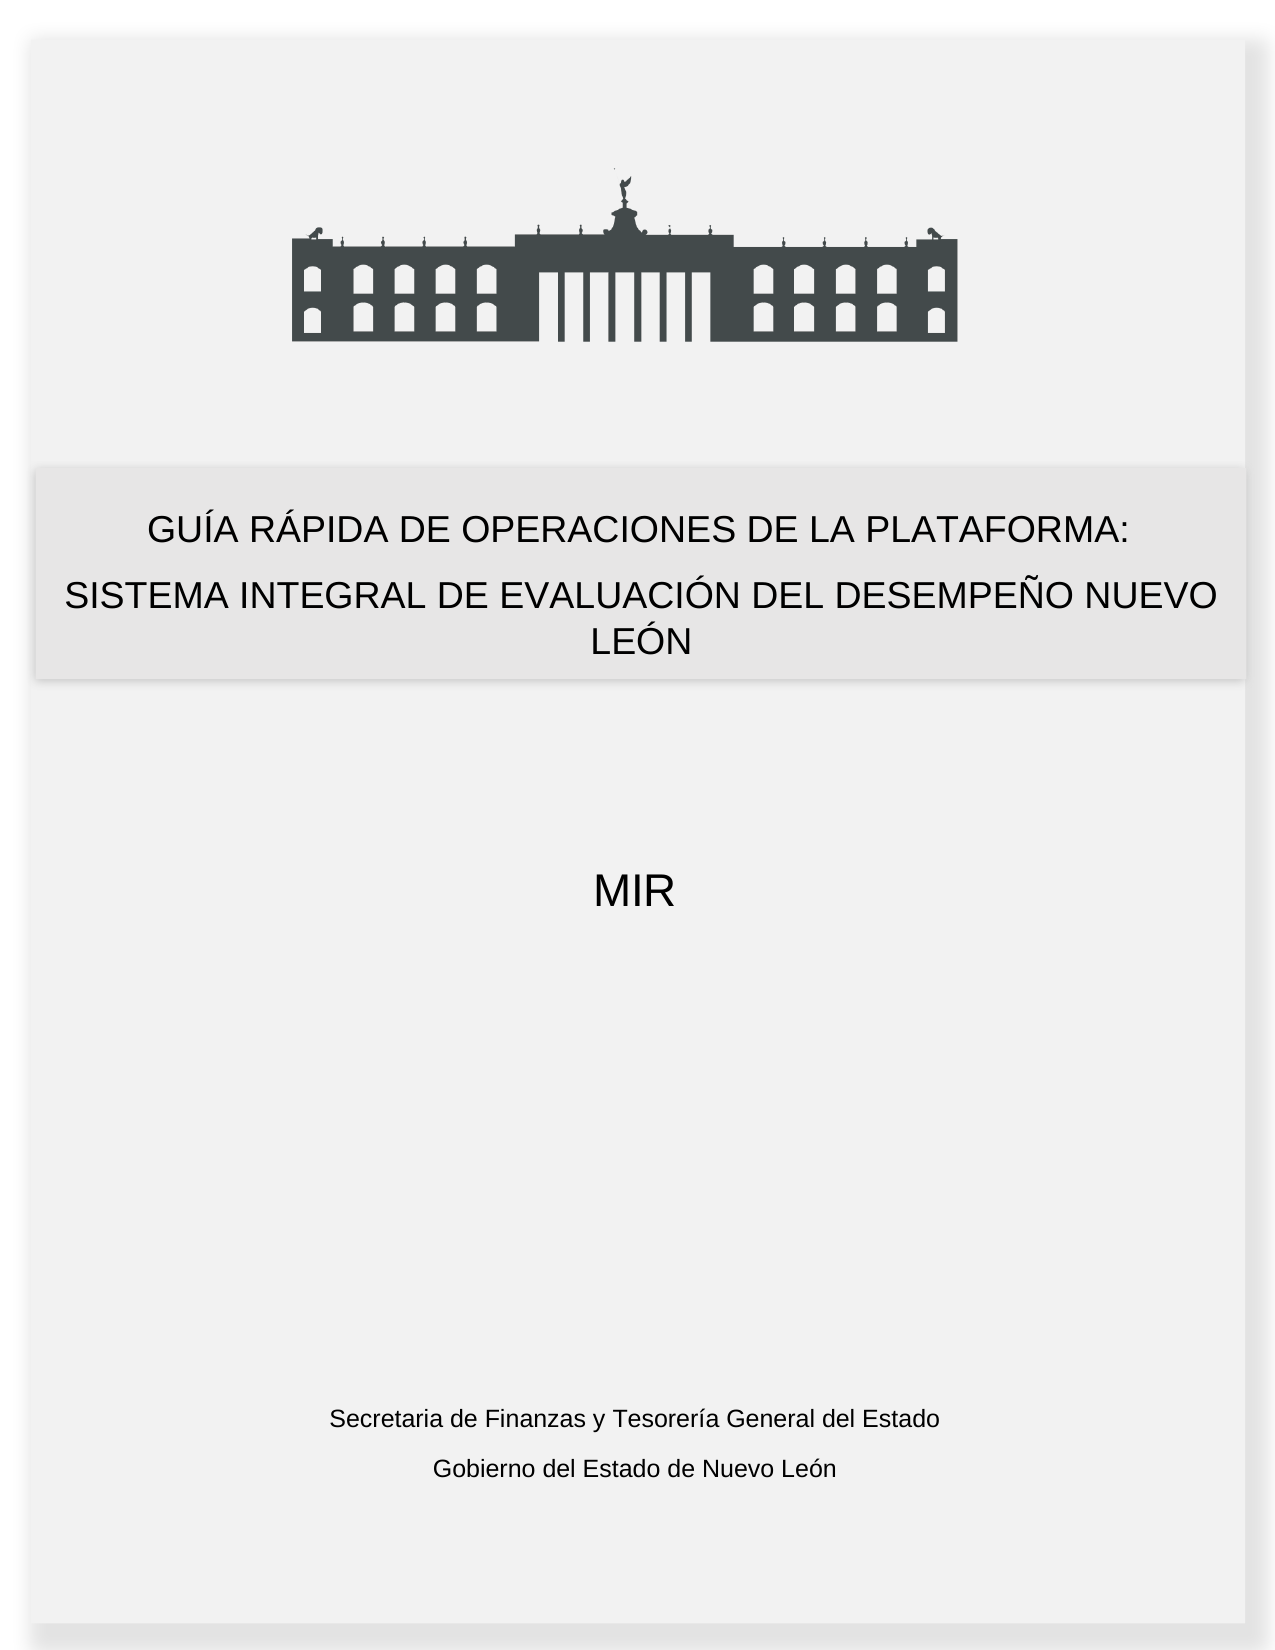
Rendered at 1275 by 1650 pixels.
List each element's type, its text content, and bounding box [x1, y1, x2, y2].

picture [287, 168, 963, 382]
text Secretaria de Finanzas y Tesorería General del Estado [148, 1404, 1122, 1433]
text MIR [148, 863, 1122, 916]
text Gobierno del Estado de Nuevo León [148, 1454, 1122, 1482]
